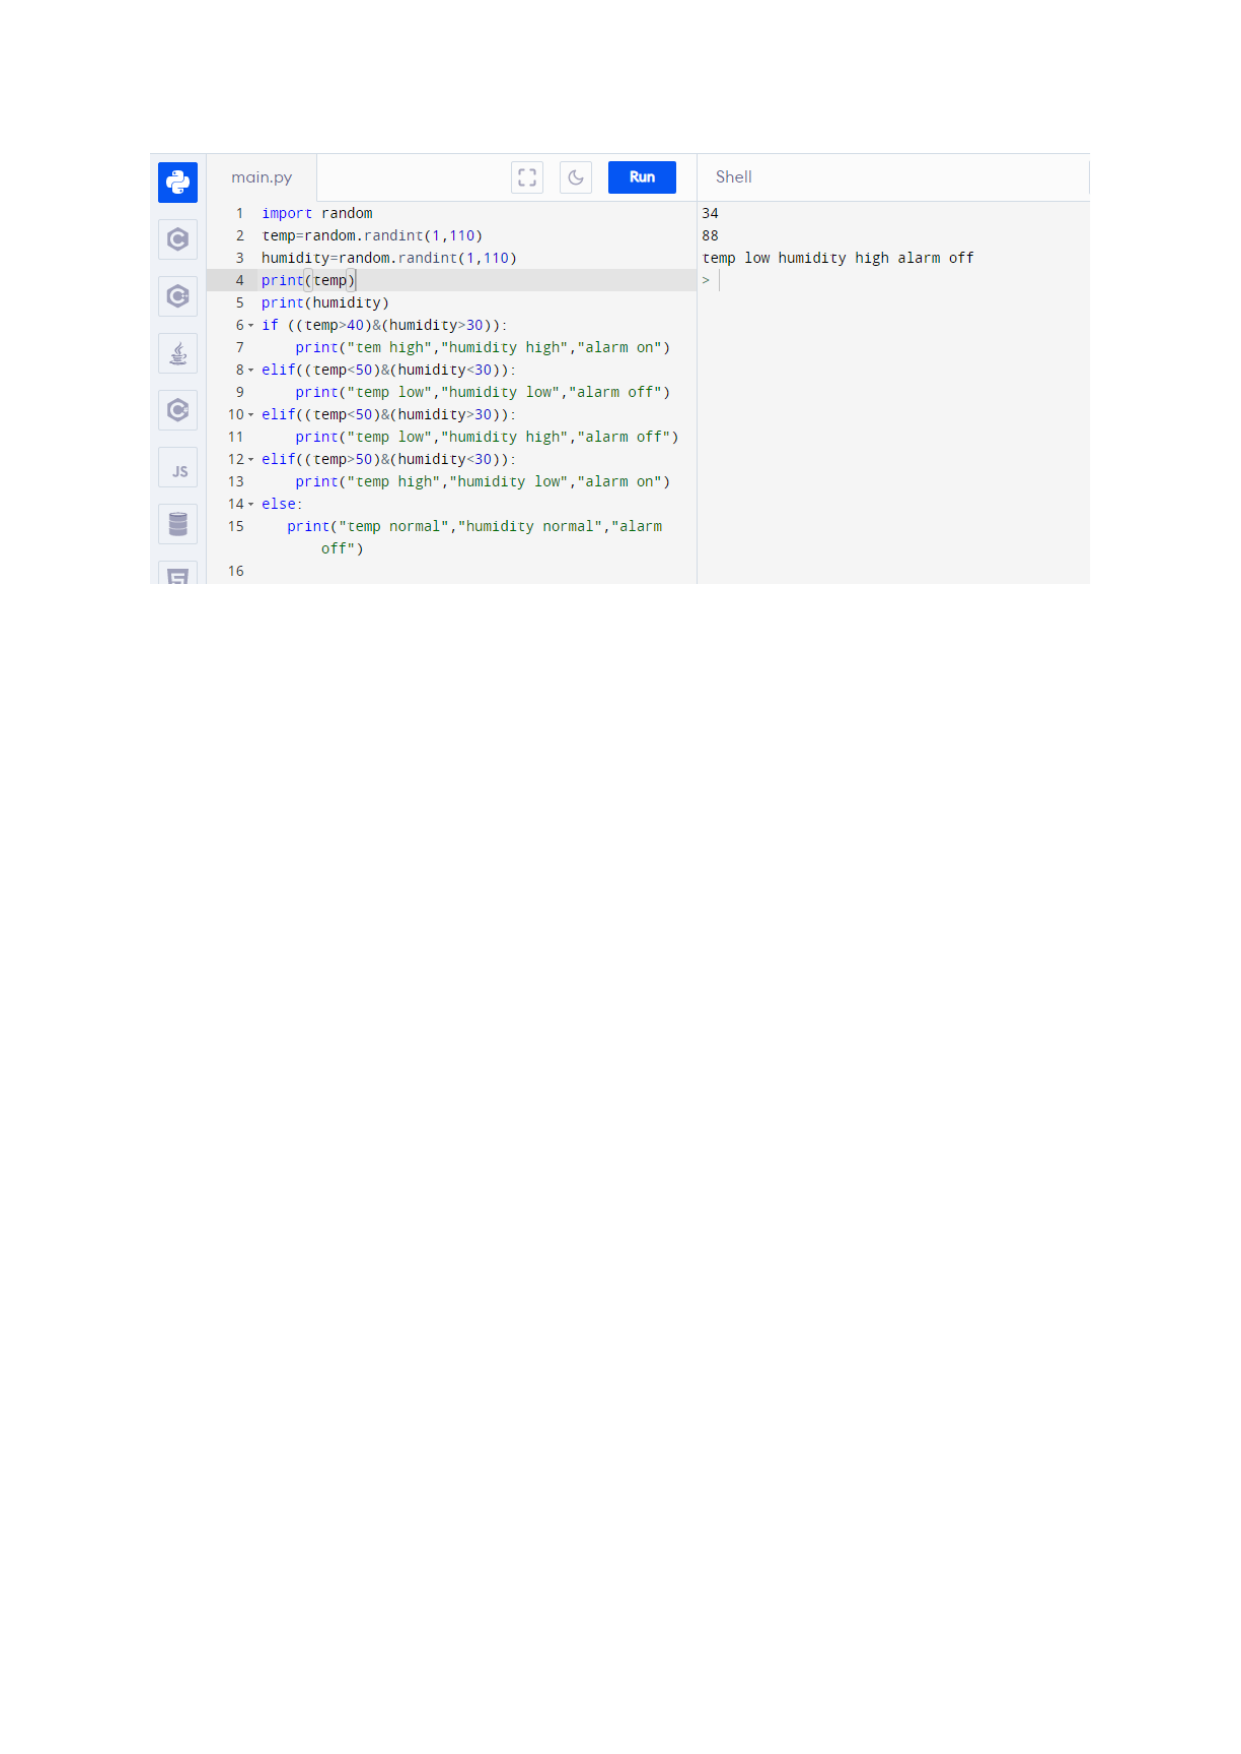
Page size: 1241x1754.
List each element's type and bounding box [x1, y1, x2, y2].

picture [150, 150, 1091, 584]
